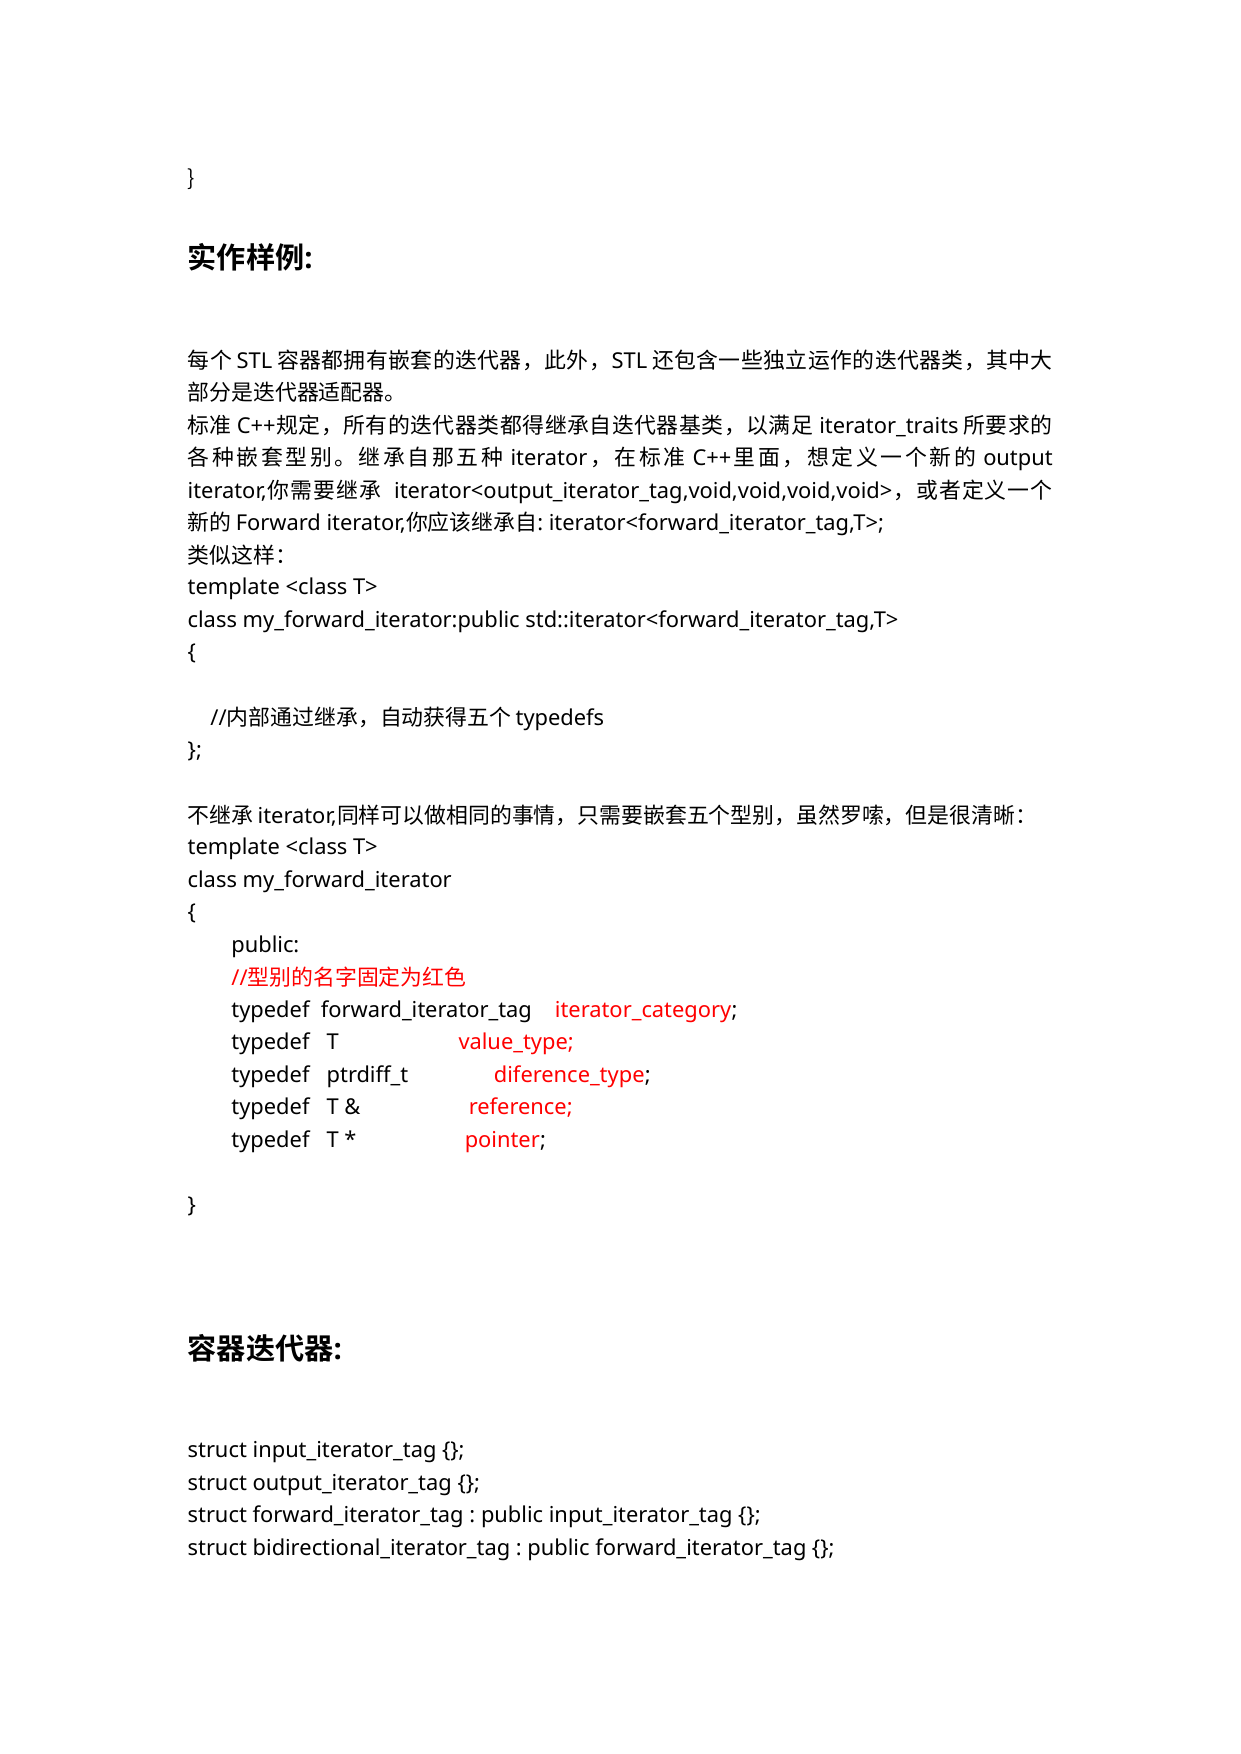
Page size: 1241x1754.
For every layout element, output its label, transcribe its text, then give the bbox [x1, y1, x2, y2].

text }; [187, 732, 1053, 765]
subtitle 实作样例: [187, 224, 1053, 289]
text 类似这样： [187, 537, 1053, 570]
text class my_forward_iterator [187, 862, 1053, 895]
subtitle 容器迭代器: [187, 1314, 1053, 1379]
text template <class T> [187, 570, 1053, 602]
text 每个STL容器都拥有嵌套的迭代器，此外，STL还包含一些独立运作的迭代器类，其中大部分是迭代器适配器。 [187, 342, 1053, 407]
text 标准C++规定，所有的迭代器类都得继承自迭代器基类，以满足iterator_traits所要求的各种嵌套型别。继承自那五种iterator，在标准C++里面，想定义一个新的output iterator,你需要继承 iterator<output_iterator_tag,void,void,void,void>，或者定义一个新的Forward iterator,你应该继承自: iterator<forward_iterator_tag,T>; [187, 407, 1053, 537]
text //内部通过继承，自动获得五个typedefs [187, 700, 1053, 732]
text typedef T value_type; [187, 1025, 1053, 1057]
text { [187, 635, 1053, 667]
text typedef T * pointer; [187, 1122, 1053, 1155]
text struct output_iterator_tag {}; [187, 1466, 1053, 1498]
text ｝ [187, 162, 1053, 194]
text public: [187, 927, 1053, 960]
text typedef T & reference; [187, 1090, 1053, 1122]
text { [187, 895, 1053, 927]
text struct bidirectional_iterator_tag : public forward_iterator_tag {}; [187, 1531, 1053, 1563]
text typedef forward_iterator_tag iterator_category; [187, 992, 1053, 1025]
text typedef ptrdiff_t diference_type; [187, 1057, 1053, 1090]
text //型别的名字固定为红色 [187, 960, 1053, 992]
text struct input_iterator_tag {}; [187, 1433, 1053, 1466]
text template <class T> [187, 830, 1053, 862]
text 不继承iterator,同样可以做相同的事情，只需要嵌套五个型别，虽然罗嗦，但是很清晰： [187, 797, 1053, 830]
text struct forward_iterator_tag : public input_iterator_tag {}; [187, 1498, 1053, 1531]
text class my_forward_iterator:public std::iterator<forward_iterator_tag,T> [187, 602, 1053, 635]
text } [187, 1187, 1053, 1220]
